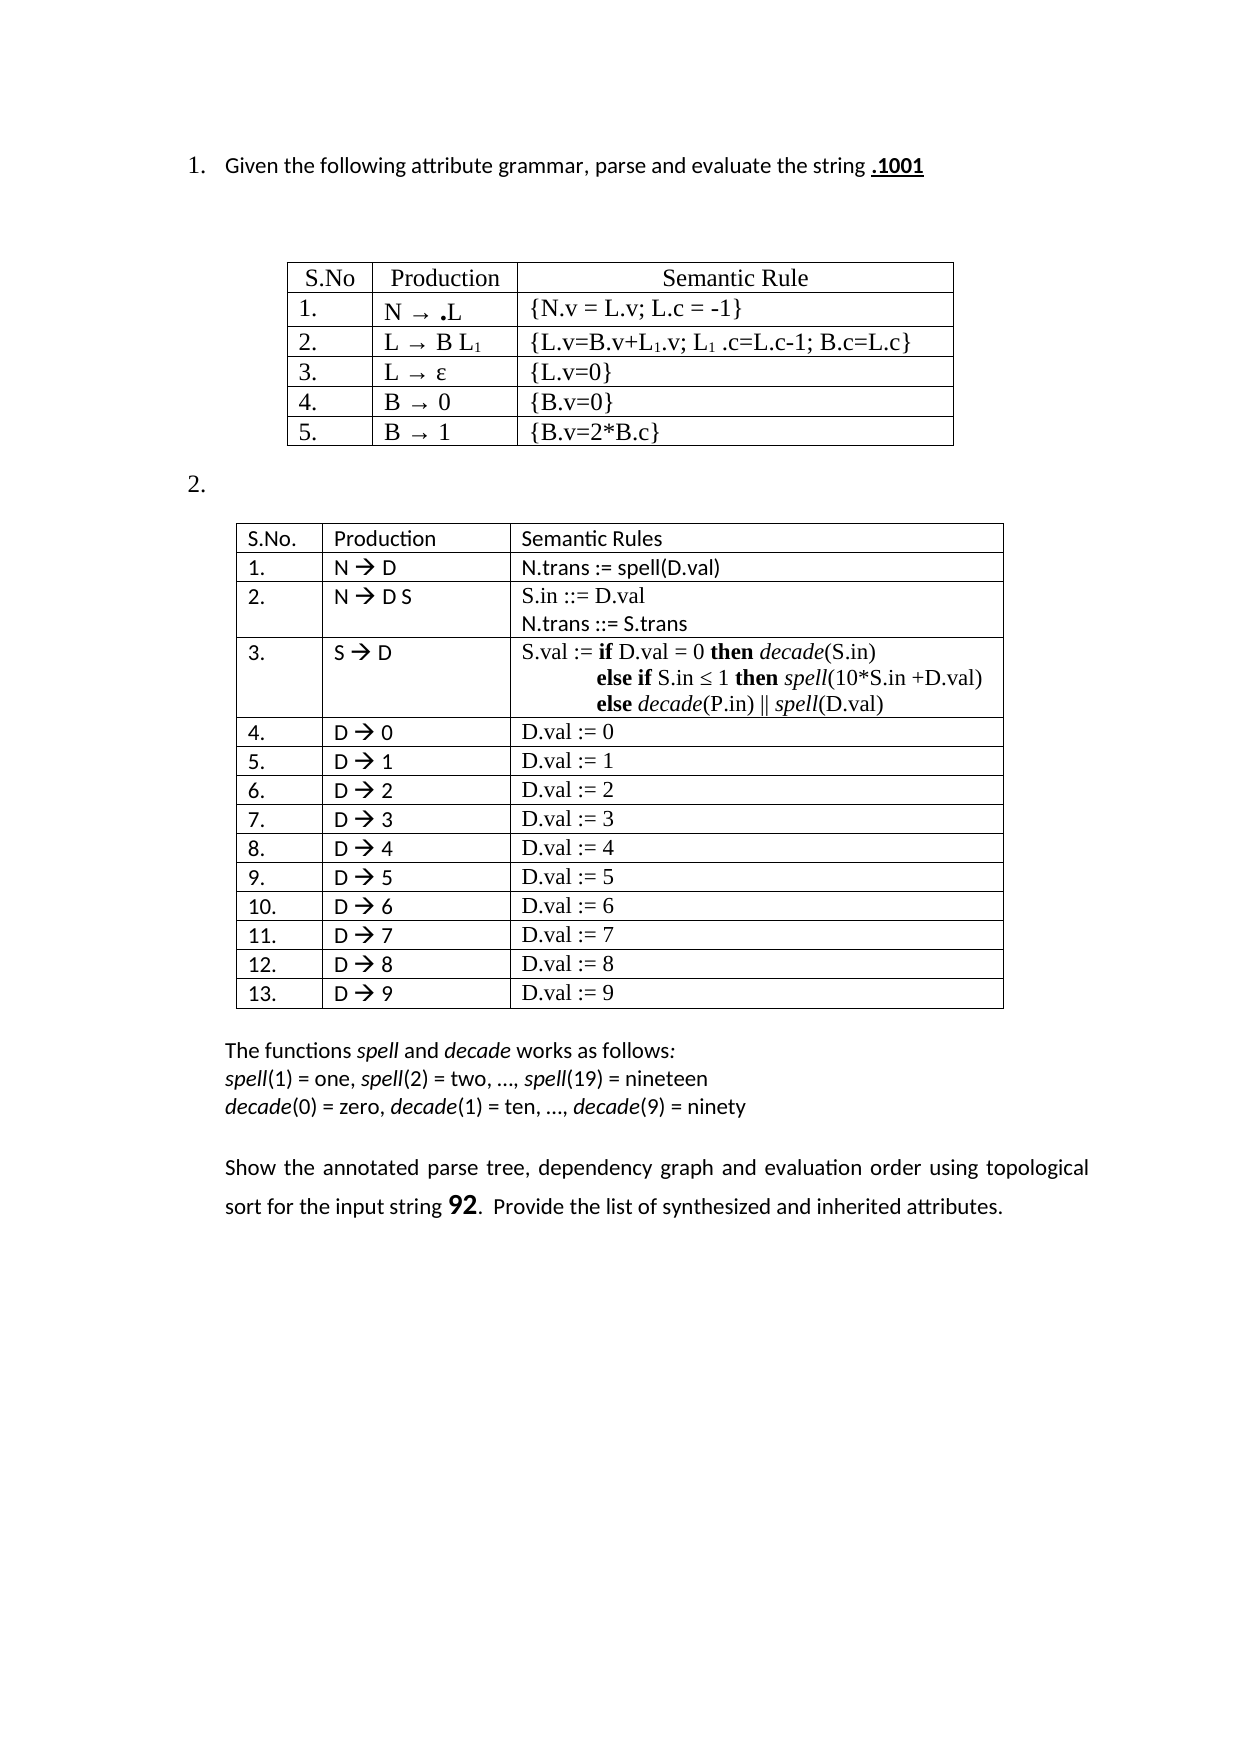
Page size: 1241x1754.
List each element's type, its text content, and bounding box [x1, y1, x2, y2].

table_header S.No. [237, 524, 322, 552]
table_cell S.val := if D.val = 0 then decade(S.in) else if S.in ≤ 1 then spell(10*S.in +D.val) else decade(P.in) || spell(D.val) [511, 638, 1003, 717]
table_cell {B.v=0} [518, 387, 953, 416]
table_cell 5. [237, 747, 322, 775]
list Show the annotated parse tree, dependency graph and evaluation order using topological sort for the input string 92. Provide the list of synthesized and inherited attributes. [225, 1153, 1090, 1222]
table_cell 2. [288, 327, 372, 356]
table_cell D.val := 8 [511, 950, 1003, 978]
table_cell N.trans := spell(D.val) [511, 553, 1003, 581]
table_cell 1. [288, 293, 372, 326]
table_cell {N.v = L.v; L.c = -1} [518, 293, 953, 326]
table_cell D.val := 2 [511, 776, 1003, 804]
table_cell D 3 [323, 805, 510, 833]
table_cell 12. [237, 950, 322, 978]
table_cell D 7 [323, 921, 510, 949]
table_cell D.val := 0 [511, 718, 1003, 746]
table_cell 3. [237, 638, 322, 717]
table_header Semantic Rules [511, 524, 1003, 552]
table_cell 5. [288, 417, 372, 445]
table_cell D 8 [323, 950, 510, 978]
table_cell D.val := 1 [511, 747, 1003, 775]
table_cell S.in ::= D.val N.trans ::= S.trans [511, 582, 1003, 637]
table_cell D 0 [323, 718, 510, 746]
table_cell L → ε [373, 357, 517, 386]
table_cell 4. [237, 718, 322, 746]
table_cell N D [323, 553, 510, 581]
table_cell 13. [237, 979, 322, 1007]
table_cell B → 0 [373, 387, 517, 416]
table_cell D 5 [323, 863, 510, 891]
table_cell 11. [237, 921, 322, 949]
list Given the following attribute grammar, parse and evaluate the string .1001 [187, 150, 1090, 179]
list The functions spell and decade works as follows: [225, 1036, 1090, 1064]
table_cell D.val := 6 [511, 892, 1003, 920]
table_cell D.val := 5 [511, 863, 1003, 891]
table_cell D 6 [323, 892, 510, 920]
table_cell 10. [237, 892, 322, 920]
table_cell S D [323, 638, 510, 717]
table_cell D 9 [323, 979, 510, 1007]
table_cell 8. [237, 834, 322, 862]
table_cell 4. [288, 387, 372, 416]
table_cell 2. [237, 582, 322, 637]
table_cell 3. [288, 357, 372, 386]
list decade(0) = zero, decade(1) = ten, …, decade(9) = ninety [225, 1092, 1090, 1121]
table_cell D 1 [323, 747, 510, 775]
table_cell L → B L1 [373, 327, 517, 356]
table_cell D.val := 4 [511, 834, 1003, 862]
table_cell D 2 [323, 776, 510, 804]
table_header Production [373, 263, 517, 292]
table_cell D.val := 9 [511, 979, 1003, 1007]
table_cell 7. [237, 805, 322, 833]
list spell(1) = one, spell(2) = two, …, spell(19) = nineteen [225, 1064, 1090, 1092]
table_cell N → .L [373, 293, 517, 326]
table_cell 6. [237, 776, 322, 804]
table_cell D 4 [323, 834, 510, 862]
table_cell {L.v=B.v+L1.v; L1 .c=L.c-1; B.c=L.c} [518, 327, 953, 356]
table_cell 9. [237, 863, 322, 891]
table_cell 1. [237, 553, 322, 581]
table_header Semantic Rule [518, 263, 953, 292]
table_cell D.val := 7 [511, 921, 1003, 949]
table_cell N D S [323, 582, 510, 637]
table_header S.No [288, 263, 372, 292]
table_cell B → 1 [373, 417, 517, 445]
table_cell {L.v=0} [518, 357, 953, 386]
table_cell {B.v=2*B.c} [518, 417, 953, 445]
table_header Production [323, 524, 510, 552]
table_cell D.val := 3 [511, 805, 1003, 833]
